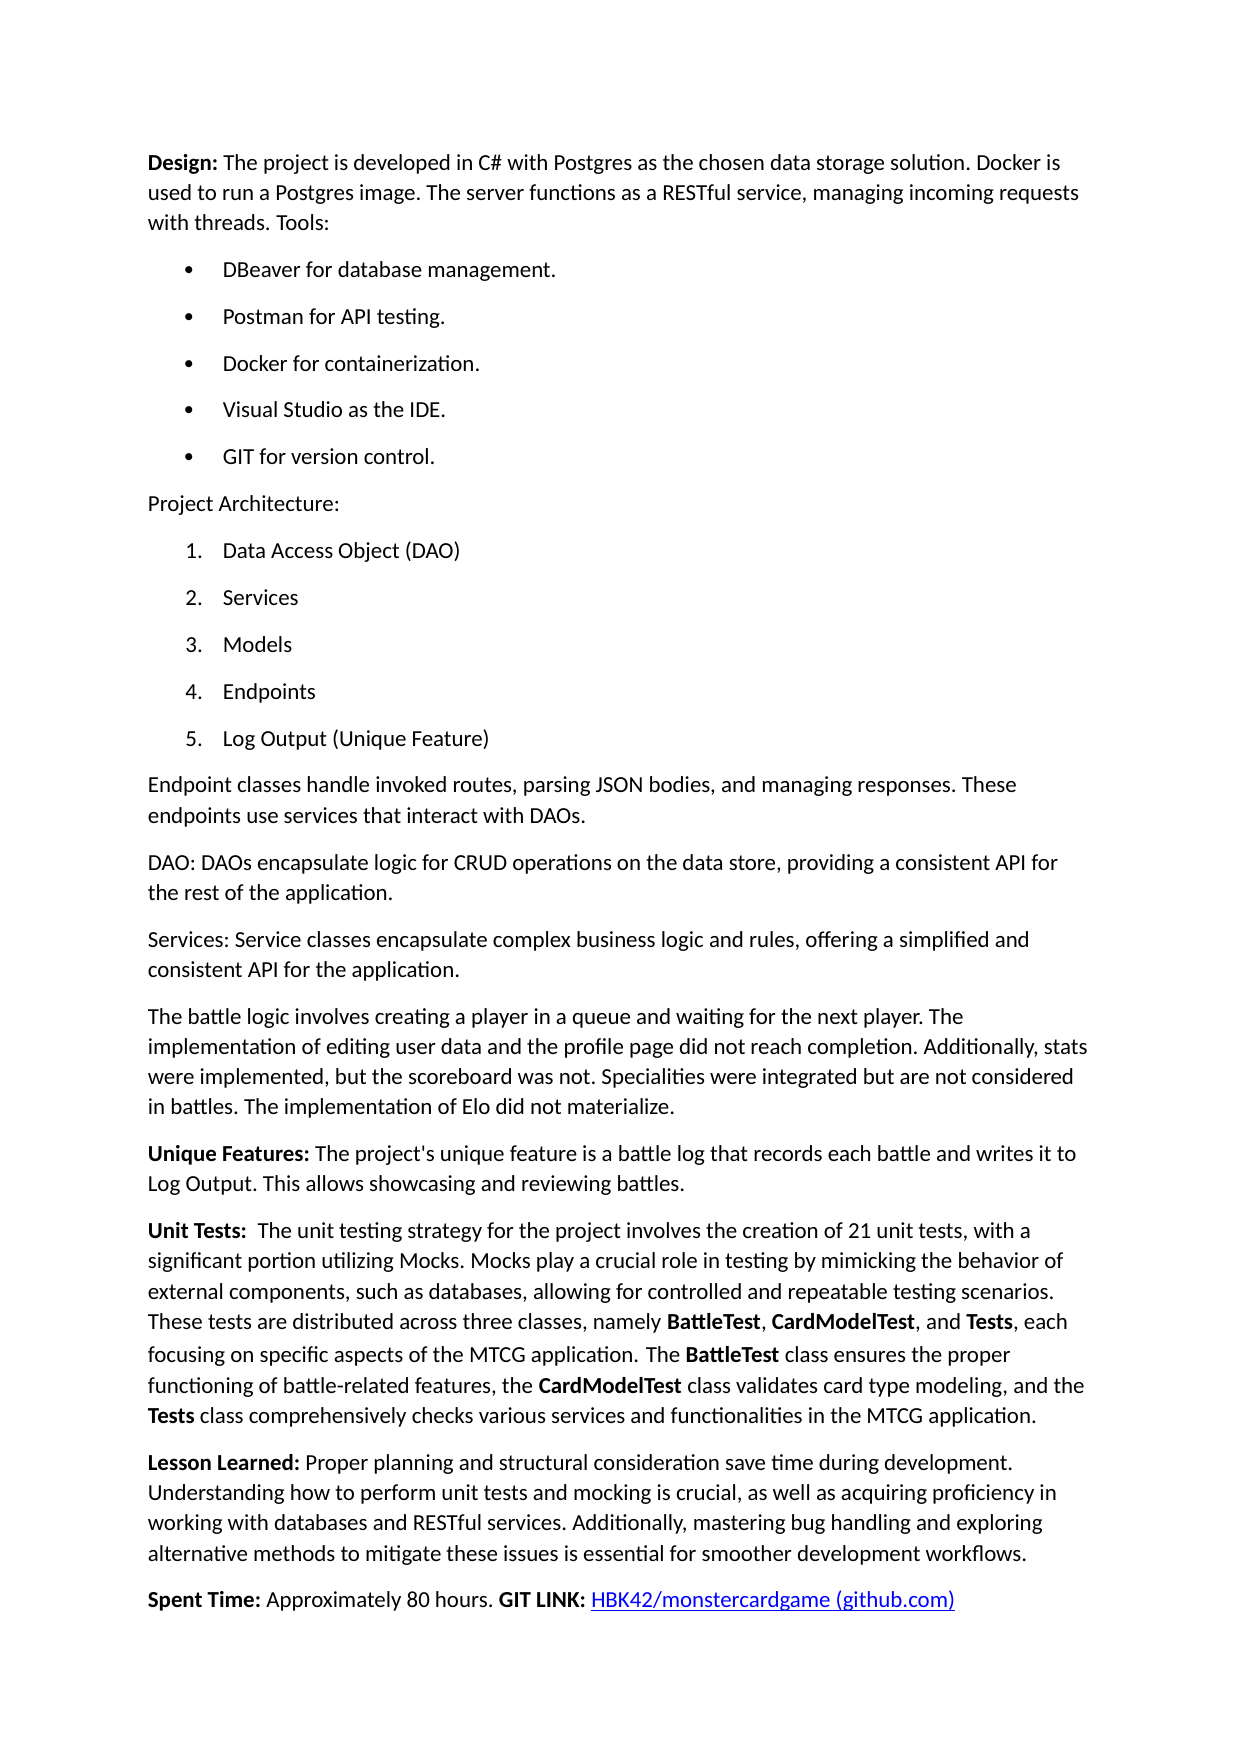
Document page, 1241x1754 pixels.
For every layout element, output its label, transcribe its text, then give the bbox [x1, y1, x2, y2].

text Design: The project is developed in C# with Postgres as the chosen data storage solution. Docker is used to run a Postgres image. The server functions as a RESTful service, managing incoming requests with threads. Tools: [148, 148, 1093, 236]
text The battle logic involves creating a player in a queue and waiting for the next player. The implementation of editing user data and the profile page did not reach completion. Additionally, stats were implemented, but the scoreboard was not. Specialities were integrated but are not considered in battles. The implementation of Elo did not materialize. [148, 1002, 1093, 1120]
list Endpoints [185, 677, 1093, 705]
list Postman for API testing. [185, 302, 1093, 330]
text Project Architecture: [148, 489, 1093, 517]
list Log Output (Unique Feature) [185, 724, 1093, 752]
list Services [185, 583, 1093, 611]
list Docker for containerization. [185, 349, 1093, 377]
text Spent Time: Approximately 80 hours. GIT LINK: HBK42/monstercardgame (github.com) [148, 1586, 1093, 1613]
list Data Access Object (DAO) [185, 536, 1093, 564]
text Lesson Learned: Proper planning and structural consideration save time during development. Understanding how to perform unit tests and mocking is crucial, as well as acquiring proficiency in working with databases and RESTful services. Additionally, mastering bug handling and exploring alternative methods to mitigate these issues is essential for smoother development workflows. [148, 1448, 1093, 1567]
list DBeaver for database management. [185, 255, 1093, 283]
text Unique Features: The project's unique feature is a battle log that records each battle and writes it to Log Output. This allows showcasing and reviewing battles. [148, 1139, 1093, 1197]
list Models [185, 630, 1093, 658]
list GIT for version control. [185, 442, 1093, 470]
text Services: Service classes encapsulate complex business logic and rules, offering a simplified and consistent API for the application. [148, 925, 1093, 983]
text Unit Tests: The unit testing strategy for the project involves the creation of 21 unit tests, with a significant portion utilizing Mocks. Mocks play a crucial role in testing by mimicking the behavior of external components, such as databases, allowing for controlled and repeatable testing scenarios. These tests are distributed across three classes, namely BattleTest, CardModelTest, and Tests, each focusing on specific aspects of the MTCG application. The BattleTest class ensures the proper functioning of battle-related features, the CardModelTest class validates card type modeling, and the Tests class comprehensively checks various services and functionalities in the MTCG application. [148, 1216, 1093, 1429]
text DAO: DAOs encapsulate logic for CRUD operations on the data store, providing a consistent API for the rest of the application. [148, 848, 1093, 906]
list Visual Studio as the IDE. [185, 396, 1093, 423]
text Endpoint classes handle invoked routes, parsing JSON bodies, and managing responses. These endpoints use services that interact with DAOs. [148, 771, 1093, 829]
